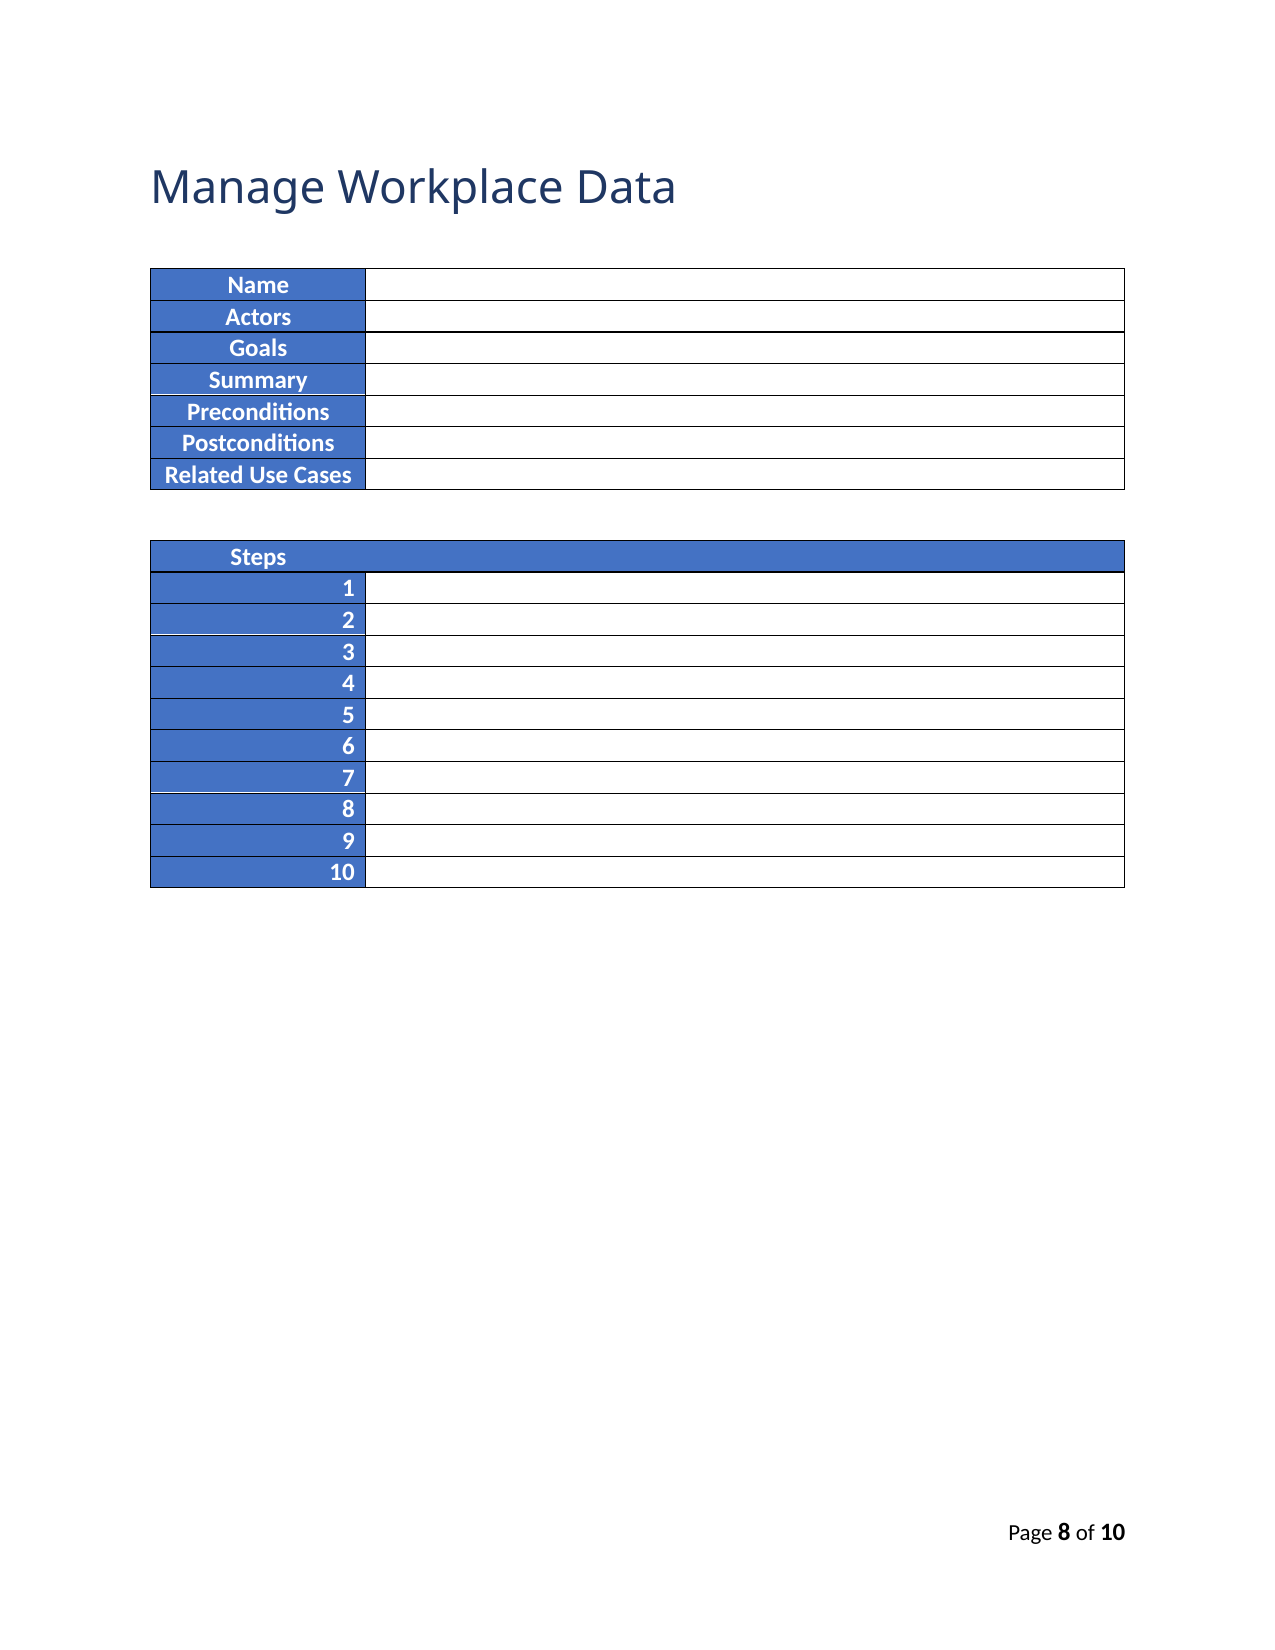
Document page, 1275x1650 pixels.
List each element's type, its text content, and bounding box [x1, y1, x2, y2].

table_cell 6 [151, 730, 365, 761]
table_cell [366, 396, 1124, 426]
table_cell 8 [151, 794, 365, 824]
table_cell [366, 604, 1124, 634]
table_header Steps [151, 541, 366, 571]
subtitle Manage Workplace Data [150, 154, 1125, 217]
table_cell [366, 459, 1124, 489]
table_header [366, 269, 1124, 300]
table_cell [366, 762, 1124, 792]
table_cell 7 [151, 762, 365, 792]
table_cell Actors [151, 301, 365, 331]
table_cell [366, 364, 1124, 394]
table_header [366, 541, 1124, 571]
table_cell [366, 667, 1124, 698]
table_cell [366, 730, 1124, 761]
table_cell 1 [151, 573, 365, 603]
table_cell 10 [151, 857, 365, 887]
table_cell [366, 427, 1124, 458]
table_cell Related Use Cases [151, 459, 365, 489]
table_cell [366, 636, 1124, 666]
table_cell 5 [151, 699, 365, 729]
table_cell 2 [151, 604, 365, 634]
table_cell Summary [151, 364, 365, 394]
table_cell 4 [151, 667, 365, 698]
table_cell [366, 857, 1124, 887]
table_cell 3 [151, 636, 365, 666]
table_cell 9 [151, 825, 365, 856]
table_cell Postconditions [151, 427, 365, 458]
table_cell [366, 301, 1124, 331]
table_cell [366, 333, 1124, 363]
table_cell [366, 825, 1124, 856]
table_cell Preconditions [151, 396, 365, 426]
table_cell Goals [151, 333, 365, 363]
table_cell [366, 573, 1124, 603]
table_cell [366, 699, 1124, 729]
table_cell [366, 794, 1124, 824]
table_header Name [151, 269, 365, 300]
